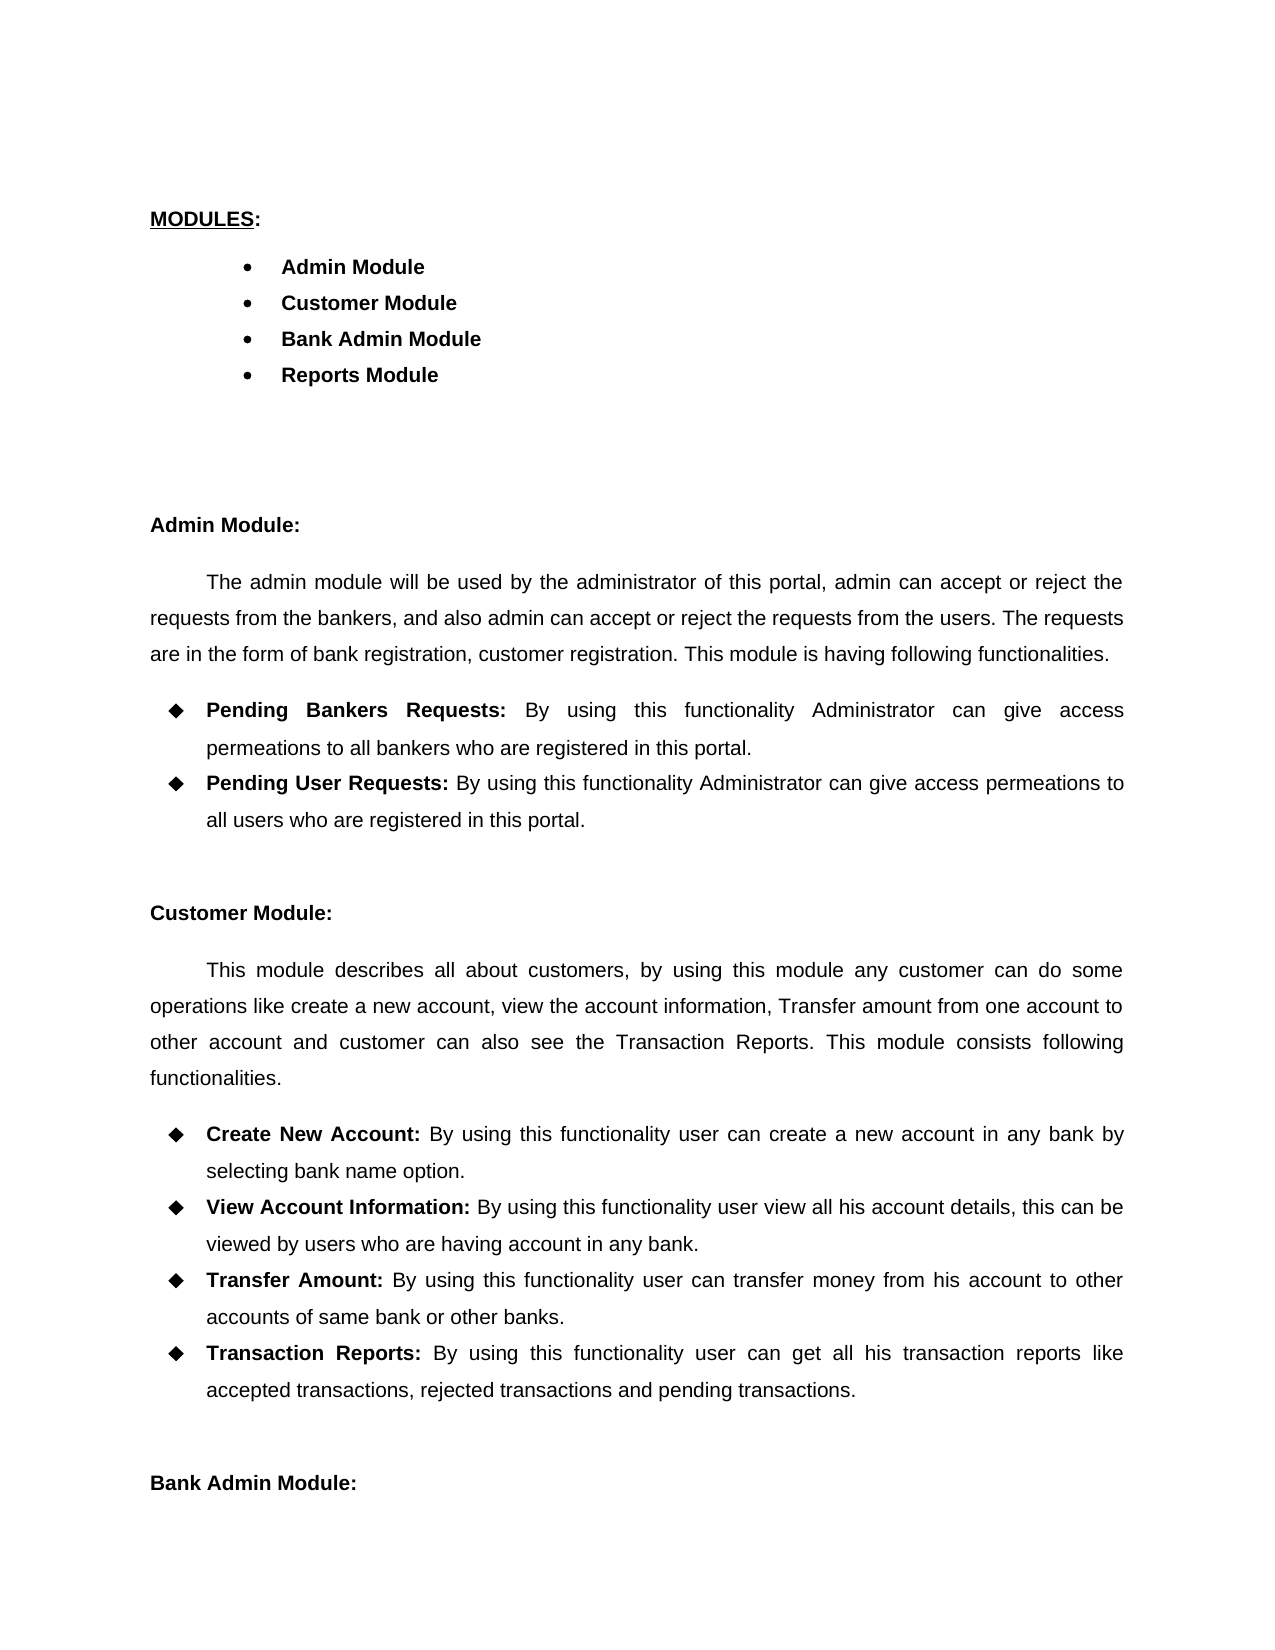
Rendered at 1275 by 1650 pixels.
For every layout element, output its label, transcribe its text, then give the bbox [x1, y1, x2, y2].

text The admin module will be used by the administrator of this portal, admin can accept or reject the requests from the bankers, and also admin can accept or reject the requests from the users. The requests are in the form of bank registration, customer registration. This module is having following functionalities. [150, 570, 1125, 666]
list Admin Module [244, 255, 1125, 279]
list Pending User Requests: By using this functionality Administrator can give access permeations to all users who are registered in this portal. [169, 771, 1125, 832]
list Bank Admin Module [244, 327, 1125, 351]
text Admin Module: [150, 513, 1125, 537]
list Create New Account: By using this functionality user can create a new account in any bank by selecting bank name option. [169, 1122, 1125, 1183]
list Transaction Reports: By using this functionality user can get all his transaction reports like accepted transactions, rejected transactions and pending transactions. [169, 1341, 1125, 1402]
text Customer Module: [150, 901, 1125, 925]
text Modules: [150, 207, 1125, 231]
list Reports Module [244, 363, 1125, 387]
list View Account Information: By using this functionality user view all his account details, this can be viewed by users who are having account in any bank. [169, 1195, 1125, 1256]
text This module describes all about customers, by using this module any customer can do some operations like create a new account, view the account information, Transfer amount from one account to other account and customer can also see the Transaction Reports. This module consists following functionalities. [150, 958, 1125, 1089]
list Transfer Amount: By using this functionality user can transfer money from his account to other accounts of same bank or other banks. [169, 1268, 1125, 1329]
text Bank Admin Module: [150, 1471, 1125, 1495]
list Customer Module [244, 291, 1125, 315]
list Pending Bankers Requests: By using this functionality Administrator can give access permeations to all bankers who are registered in this portal. [169, 698, 1125, 759]
